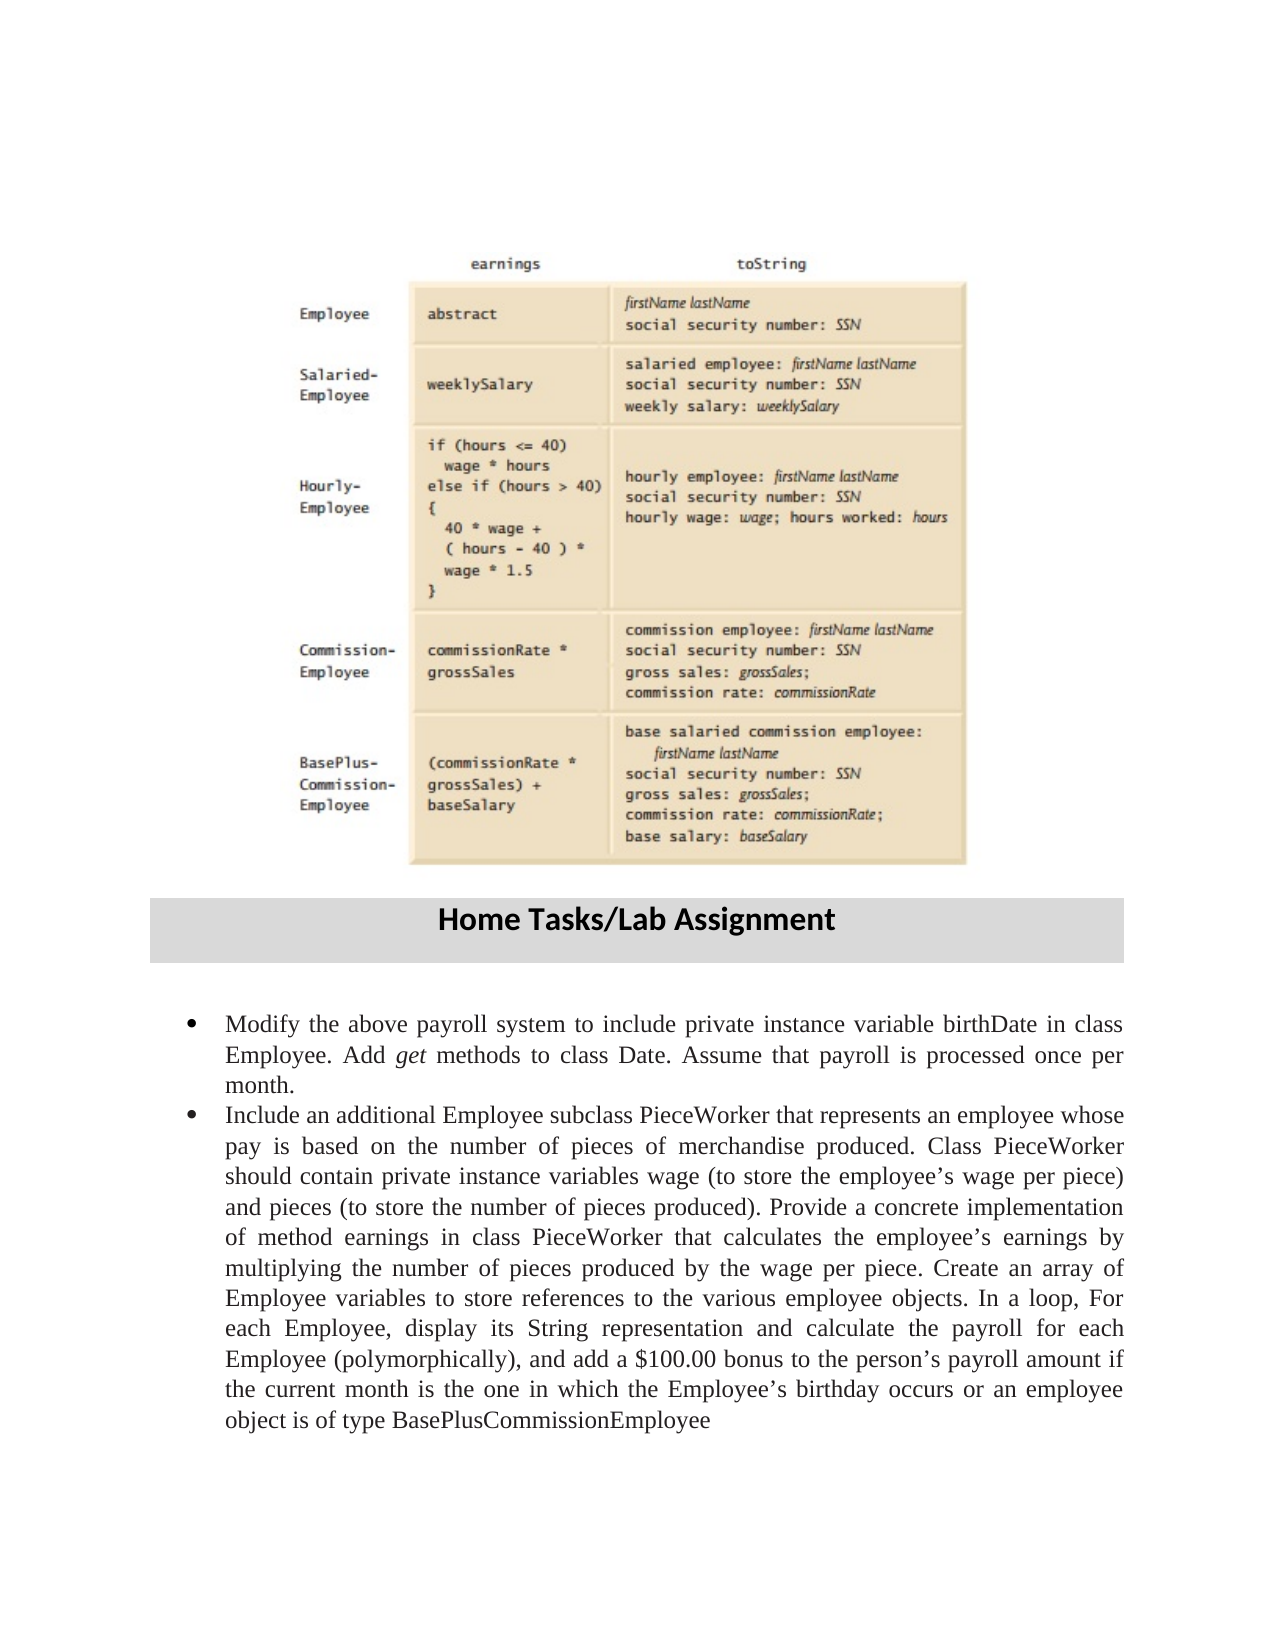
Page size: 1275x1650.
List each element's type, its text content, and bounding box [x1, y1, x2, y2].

picture [279, 252, 996, 898]
list Include an additional Employee subclass PieceWorker that represents an employee whose pay is based on the number of pieces of merchandise produced. Class PieceWorker should contain private instance variables wage (to store the employee’s wage per piece) and pieces (to store the number of pieces produced). Provide a concrete implementation of method earnings in class PieceWorker that calculates the employee’s earnings by multiplying the number of pieces produced by the wage per piece. Create an array of Employee variables to store references to the various employee objects. In a loop, For each Employee, display its String representation and calculate the payroll for each Employee (polymorphically), and add a $100.00 bonus to the person’s payroll amount if the current month is the one in which the Employee’s birthday occurs or an employee object is of type BasePlusCommissionEmployee [187, 1101, 1125, 1433]
list Modify the above payroll system to include private instance variable birthDate in class Employee. Add get methods to class Date. Assume that payroll is processed once per month. [187, 1009, 1125, 1099]
table_header Home Tasks/Lab Assignment [150, 898, 1124, 963]
